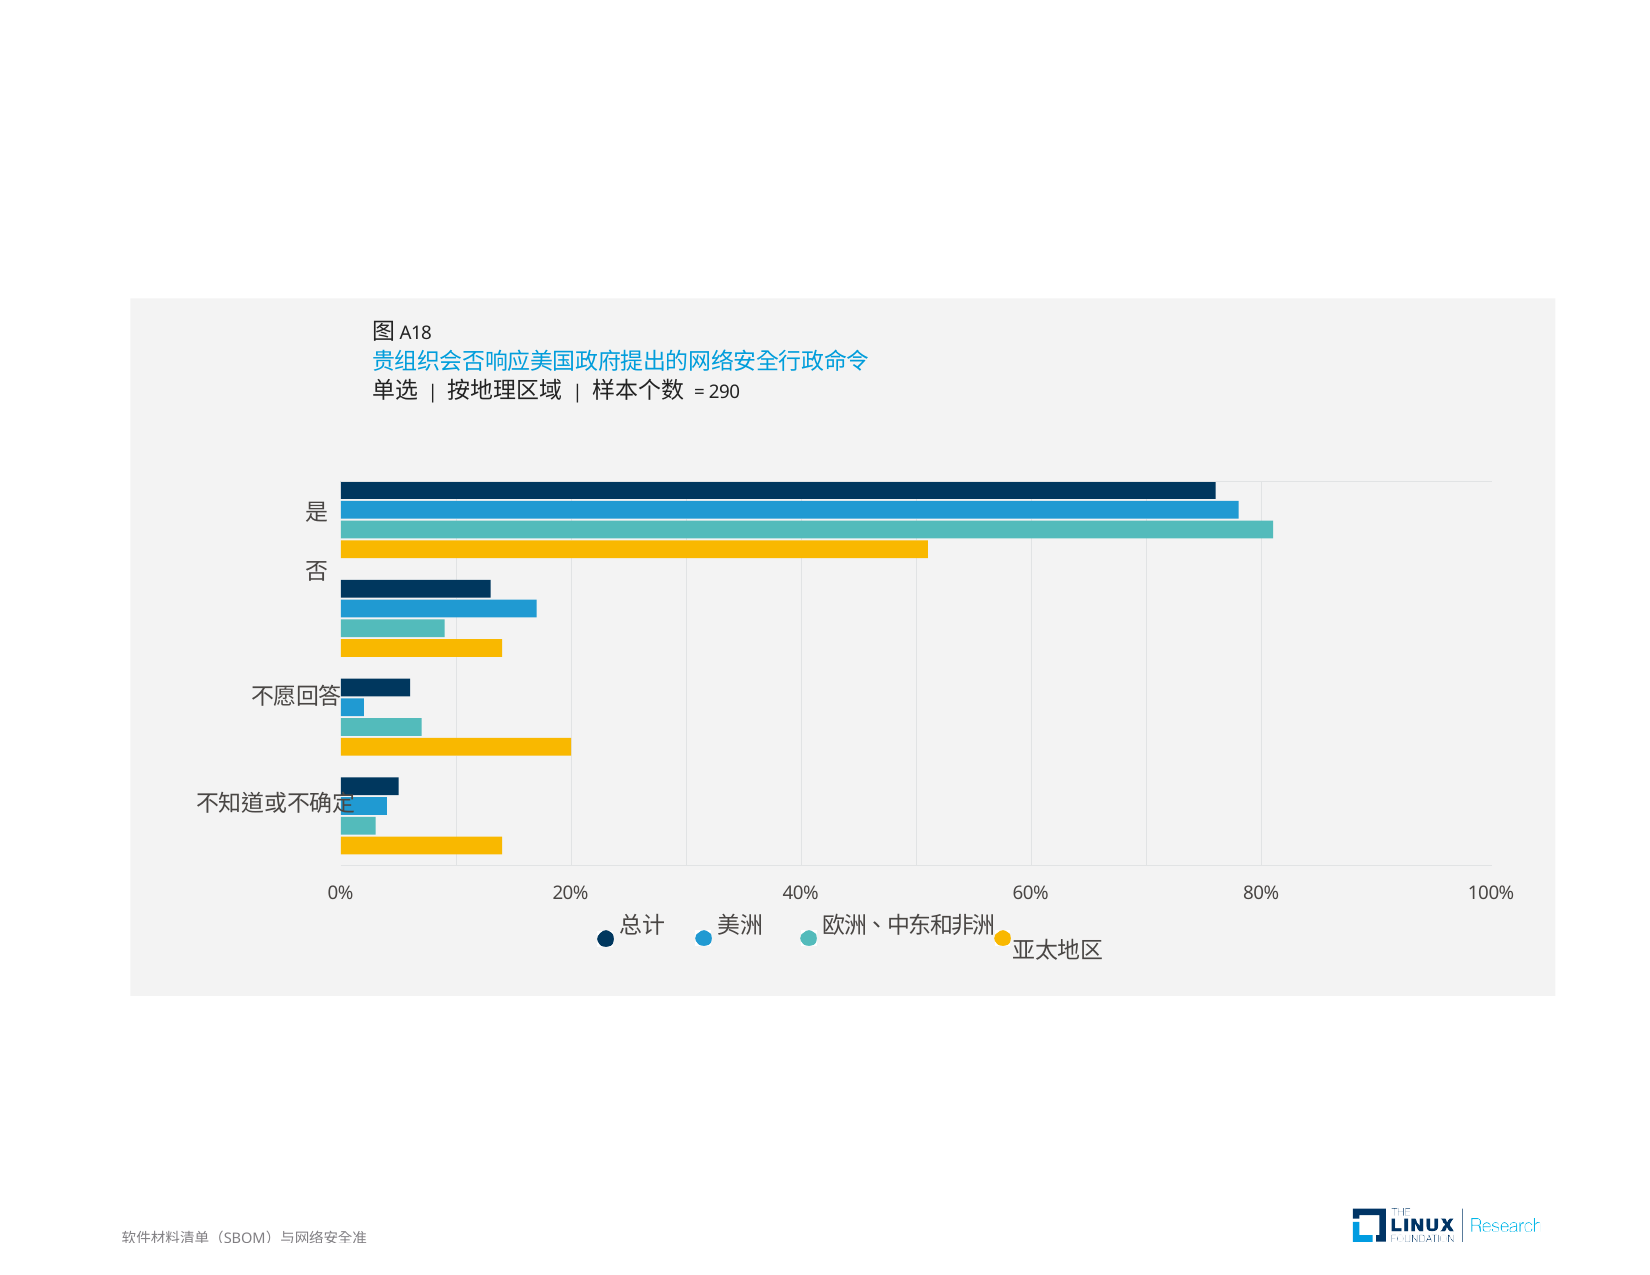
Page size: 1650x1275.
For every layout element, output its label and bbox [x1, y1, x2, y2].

picture [1471, 1218, 1533, 1232]
picture [800, 930, 817, 946]
picture [597, 930, 614, 947]
picture [1391, 1208, 1454, 1242]
picture [695, 930, 712, 946]
picture [1536, 1218, 1541, 1232]
picture [994, 930, 1011, 946]
